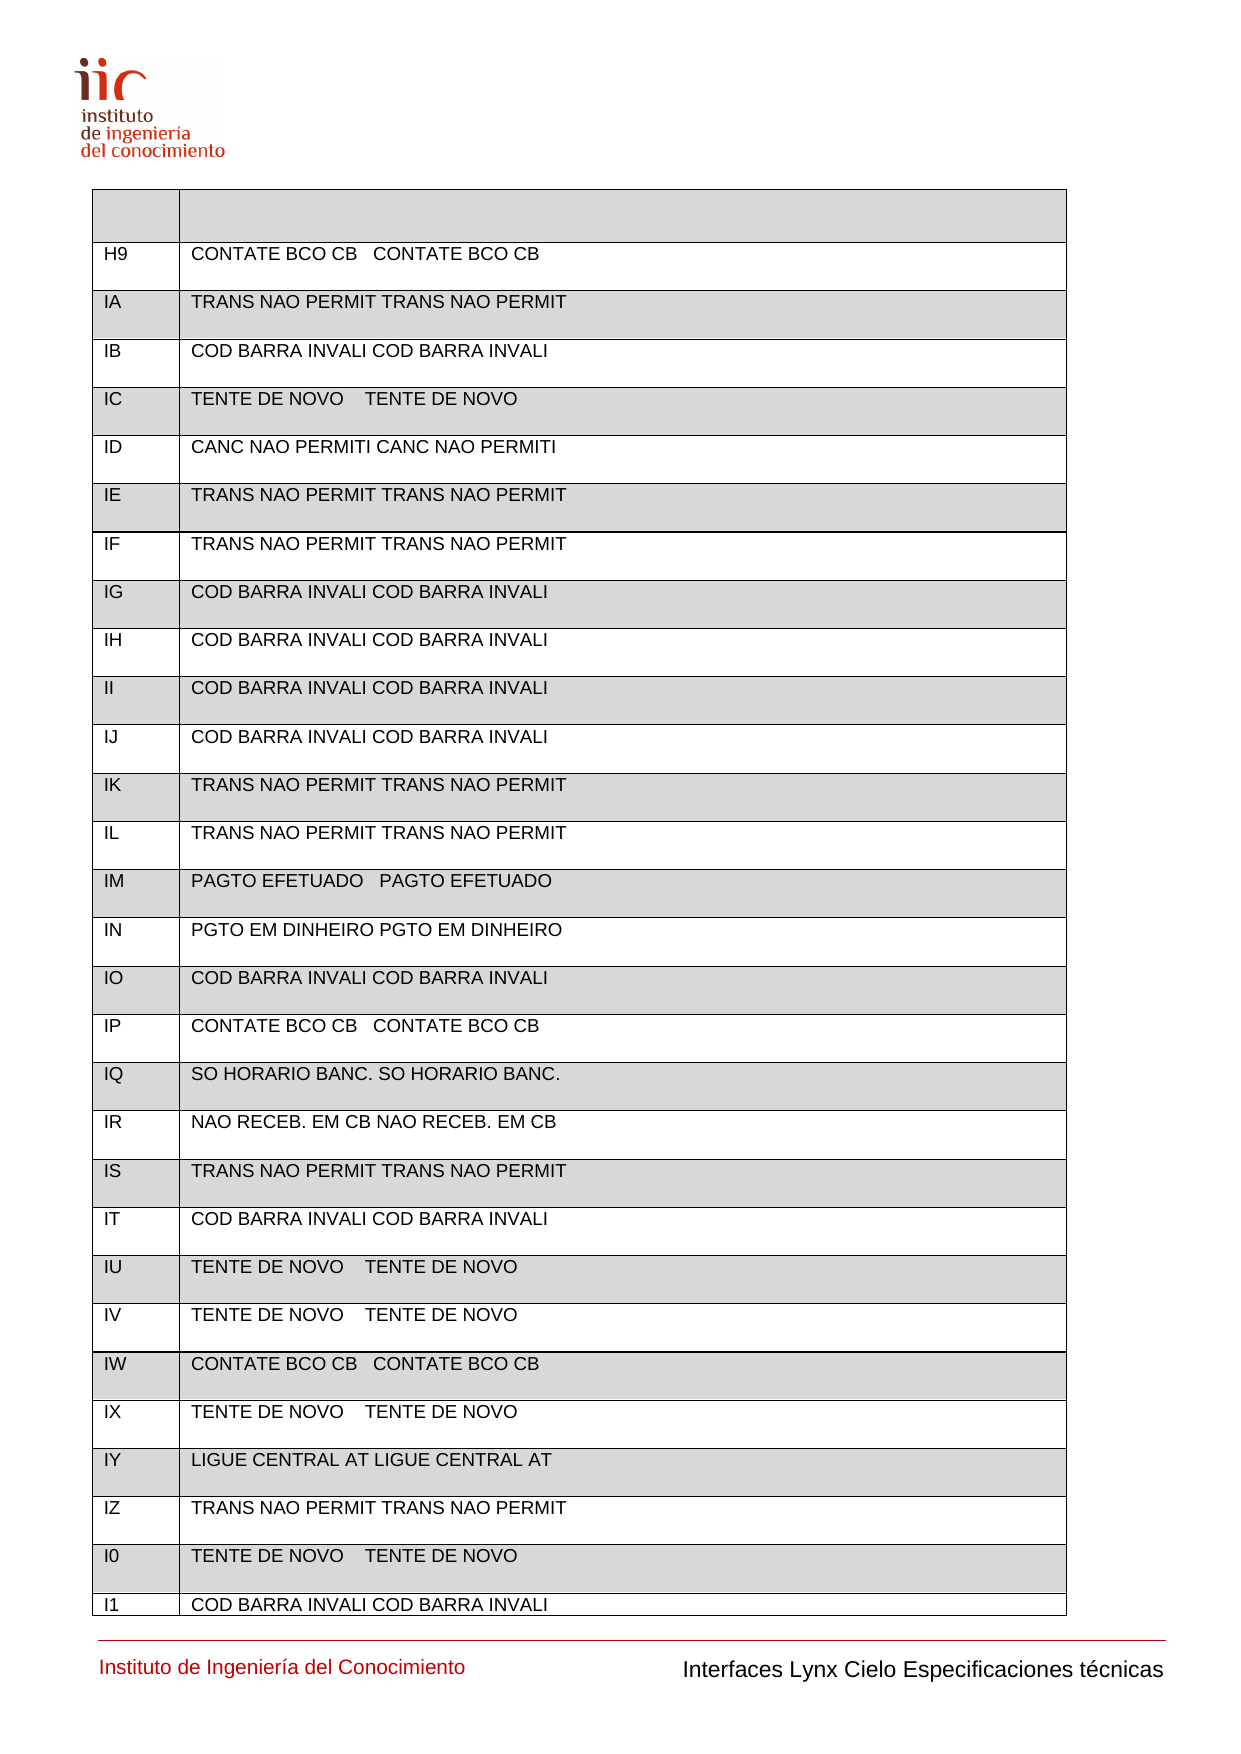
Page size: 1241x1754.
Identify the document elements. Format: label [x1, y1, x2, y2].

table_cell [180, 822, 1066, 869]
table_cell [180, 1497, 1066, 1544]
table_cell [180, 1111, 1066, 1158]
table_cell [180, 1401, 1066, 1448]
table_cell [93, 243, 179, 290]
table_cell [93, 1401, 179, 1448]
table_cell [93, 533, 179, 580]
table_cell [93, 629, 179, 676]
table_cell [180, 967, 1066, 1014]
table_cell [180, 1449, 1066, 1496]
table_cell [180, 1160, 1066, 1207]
picture [73, 57, 225, 158]
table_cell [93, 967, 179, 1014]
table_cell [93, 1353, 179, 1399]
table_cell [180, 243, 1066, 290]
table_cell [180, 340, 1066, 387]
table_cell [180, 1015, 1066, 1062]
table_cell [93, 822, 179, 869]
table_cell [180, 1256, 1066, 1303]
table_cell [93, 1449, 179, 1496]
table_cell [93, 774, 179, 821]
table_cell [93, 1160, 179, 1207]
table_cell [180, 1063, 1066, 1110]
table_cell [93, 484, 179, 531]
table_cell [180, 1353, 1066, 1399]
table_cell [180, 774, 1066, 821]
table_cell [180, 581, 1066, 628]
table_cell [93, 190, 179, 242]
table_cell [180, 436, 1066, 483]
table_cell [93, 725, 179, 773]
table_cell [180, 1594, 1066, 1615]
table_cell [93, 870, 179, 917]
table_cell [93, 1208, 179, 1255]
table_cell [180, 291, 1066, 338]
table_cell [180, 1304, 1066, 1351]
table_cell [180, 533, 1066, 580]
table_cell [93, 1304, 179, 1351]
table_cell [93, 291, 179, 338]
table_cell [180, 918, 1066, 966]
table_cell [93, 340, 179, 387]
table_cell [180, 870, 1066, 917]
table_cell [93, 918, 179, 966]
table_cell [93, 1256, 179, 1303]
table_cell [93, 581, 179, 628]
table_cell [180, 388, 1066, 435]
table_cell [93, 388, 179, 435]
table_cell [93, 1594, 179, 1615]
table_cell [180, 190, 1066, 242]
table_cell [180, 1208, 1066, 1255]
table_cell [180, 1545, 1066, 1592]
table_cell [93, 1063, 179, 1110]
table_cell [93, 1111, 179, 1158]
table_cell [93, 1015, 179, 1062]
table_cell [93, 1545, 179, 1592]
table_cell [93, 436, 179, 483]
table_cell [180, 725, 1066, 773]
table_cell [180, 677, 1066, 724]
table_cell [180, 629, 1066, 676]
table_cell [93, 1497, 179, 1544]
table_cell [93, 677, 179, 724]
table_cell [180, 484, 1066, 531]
